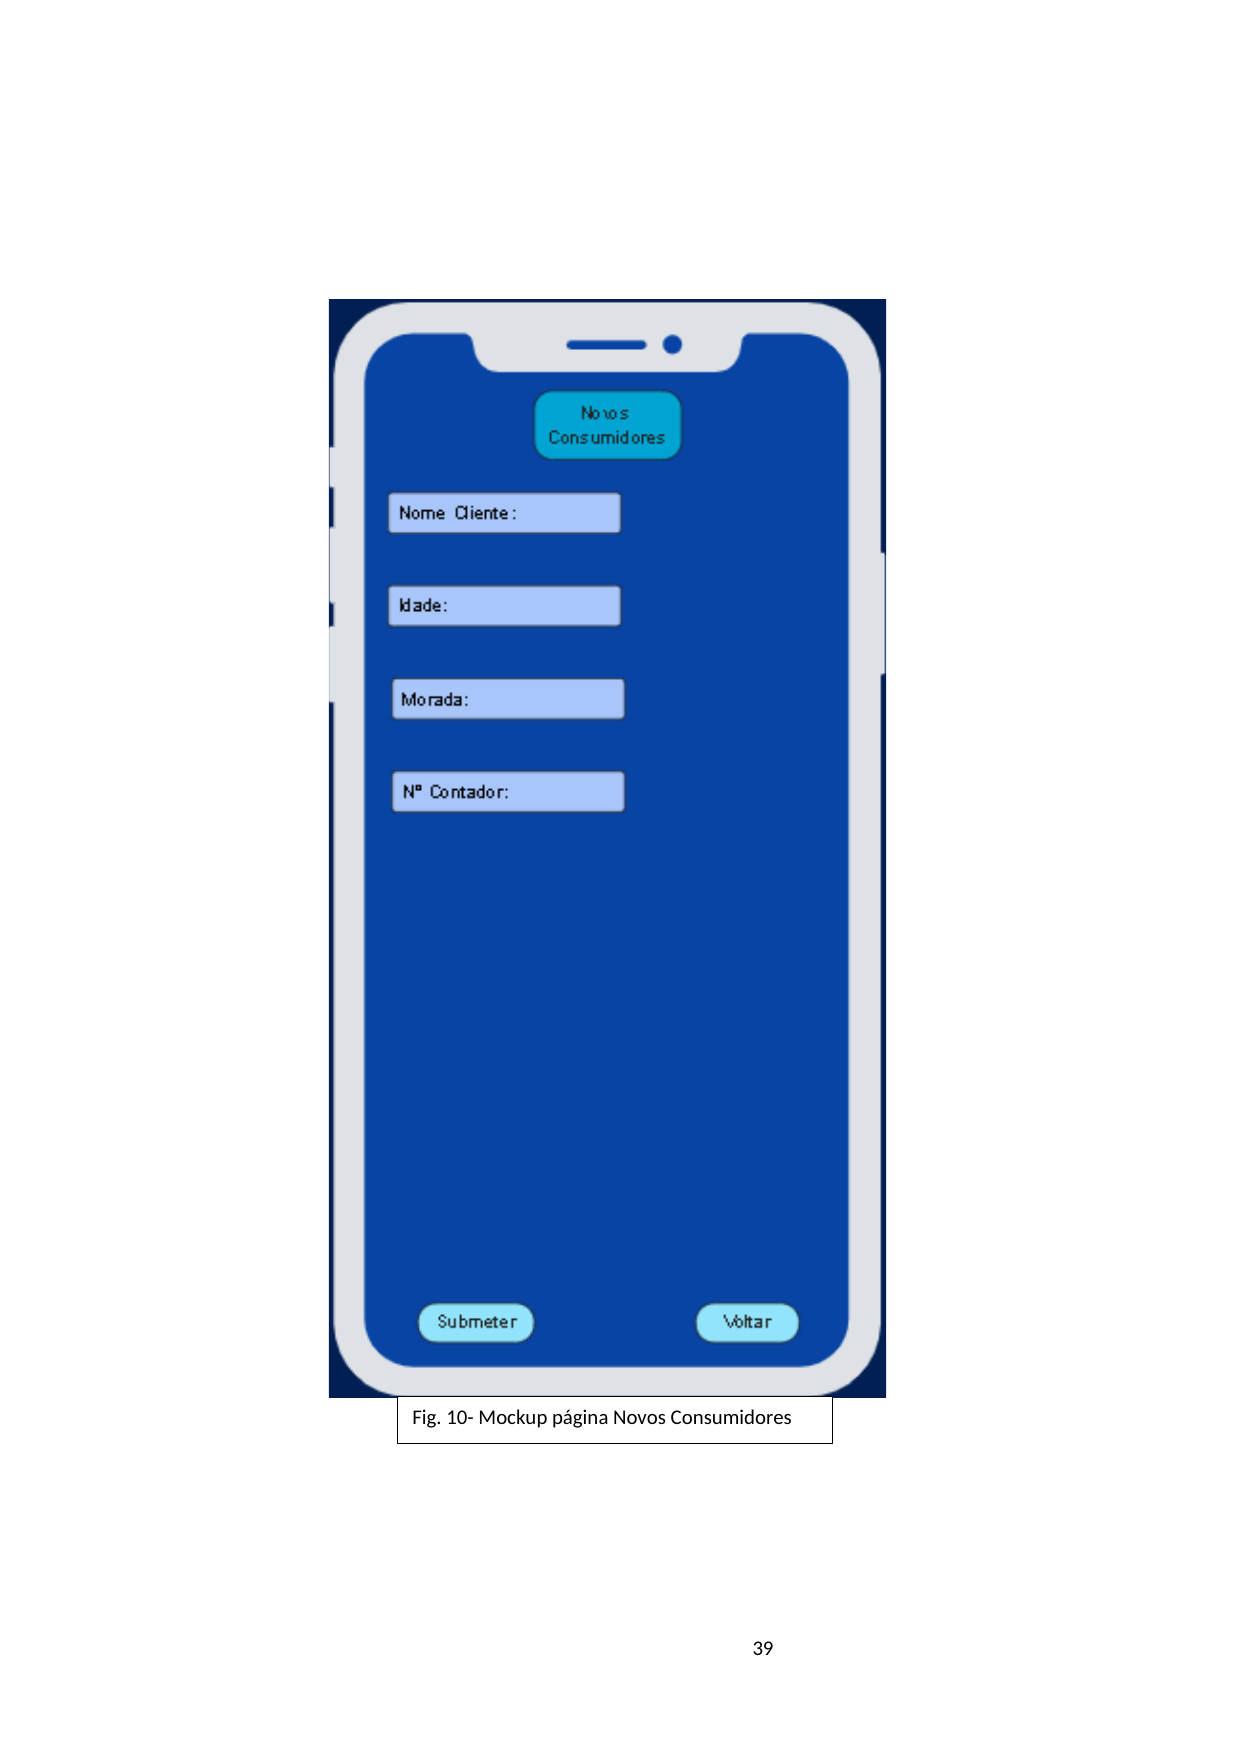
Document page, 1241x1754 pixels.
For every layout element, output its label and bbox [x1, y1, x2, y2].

picture [328, 299, 887, 1398]
